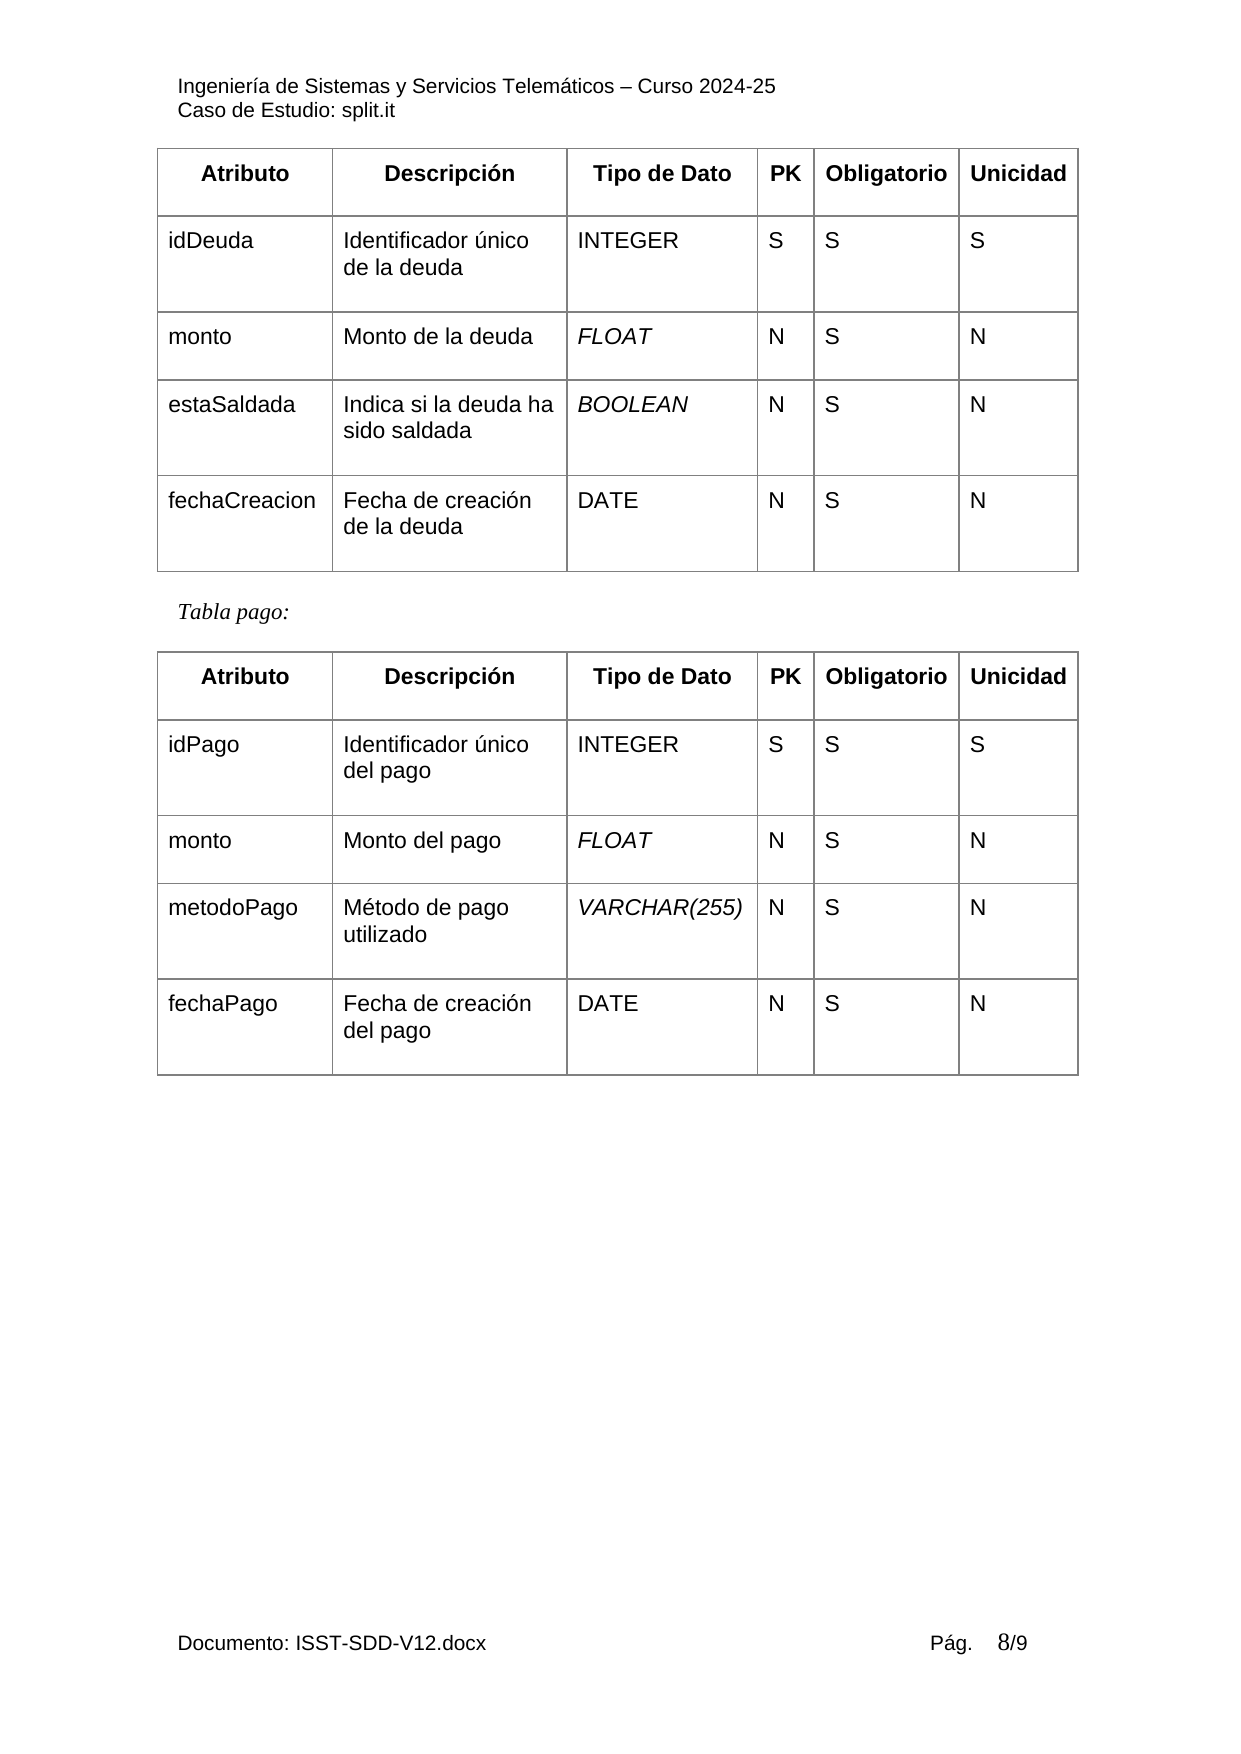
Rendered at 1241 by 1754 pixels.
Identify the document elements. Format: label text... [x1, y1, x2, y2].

table_cell N [758, 816, 813, 882]
table_cell Identificador único de la deuda [333, 217, 566, 311]
table_header Atributo [158, 149, 332, 215]
table_cell S [815, 884, 958, 978]
table_cell S [815, 816, 958, 882]
table_cell N [960, 816, 1077, 882]
table_cell Identificador único del pago [333, 721, 566, 815]
table_cell INTEGER [568, 721, 757, 815]
table_cell fechaCreacion [158, 476, 332, 571]
table_header PK [758, 653, 813, 719]
table_cell N [758, 313, 813, 379]
table_cell N [758, 476, 813, 571]
table_cell BOOLEAN [568, 381, 757, 475]
table_header Unicidad [960, 653, 1077, 719]
table_cell S [960, 721, 1077, 815]
table_cell estaSaldada [158, 381, 332, 475]
table_cell N [960, 381, 1077, 475]
table_cell N [758, 884, 813, 978]
table_header Descripción [333, 149, 566, 215]
table_cell S [815, 980, 958, 1074]
table_cell N [758, 381, 813, 475]
table_header Obligatorio [815, 653, 958, 719]
table_header Obligatorio [815, 149, 958, 215]
table_cell VARCHAR(255) [568, 884, 757, 978]
table_cell INTEGER [568, 217, 757, 311]
table_cell S [815, 476, 958, 571]
table_cell metodoPago [158, 884, 332, 978]
table_header Atributo [158, 653, 332, 719]
table_cell N [758, 980, 813, 1074]
table_cell S [815, 721, 958, 815]
table_cell N [960, 313, 1077, 379]
table_cell Método de pago utilizado [333, 884, 566, 978]
table_cell S [758, 721, 813, 815]
table_cell S [815, 381, 958, 475]
table_cell Indica si la deuda ha sido saldada [333, 381, 566, 475]
table_cell Monto de la deuda [333, 313, 566, 379]
table_cell N [960, 884, 1077, 978]
table_cell FLOAT [568, 313, 757, 379]
table_cell idDeuda [158, 217, 332, 311]
table_header Descripción [333, 653, 566, 719]
table_cell idPago [158, 721, 332, 815]
table_cell S [815, 313, 958, 379]
table_cell S [960, 217, 1077, 311]
table_header PK [758, 149, 813, 215]
table_cell N [960, 476, 1077, 571]
table_header Tipo de Dato [568, 653, 757, 719]
text Tabla pago: [177, 598, 1063, 625]
table_cell S [758, 217, 813, 311]
table_cell fechaPago [158, 980, 332, 1074]
table_cell FLOAT [568, 816, 757, 882]
table_cell Fecha de creación del pago [333, 980, 566, 1074]
table_cell DATE [568, 476, 757, 571]
table_cell S [815, 217, 958, 311]
table_header Tipo de Dato [568, 149, 757, 215]
table_cell monto [158, 816, 332, 882]
table_cell monto [158, 313, 332, 379]
table_cell Fecha de creación de la deuda [333, 476, 566, 571]
table_cell DATE [568, 980, 757, 1074]
table_cell Monto del pago [333, 816, 566, 882]
table_cell N [960, 980, 1077, 1074]
table_header Unicidad [960, 149, 1077, 215]
